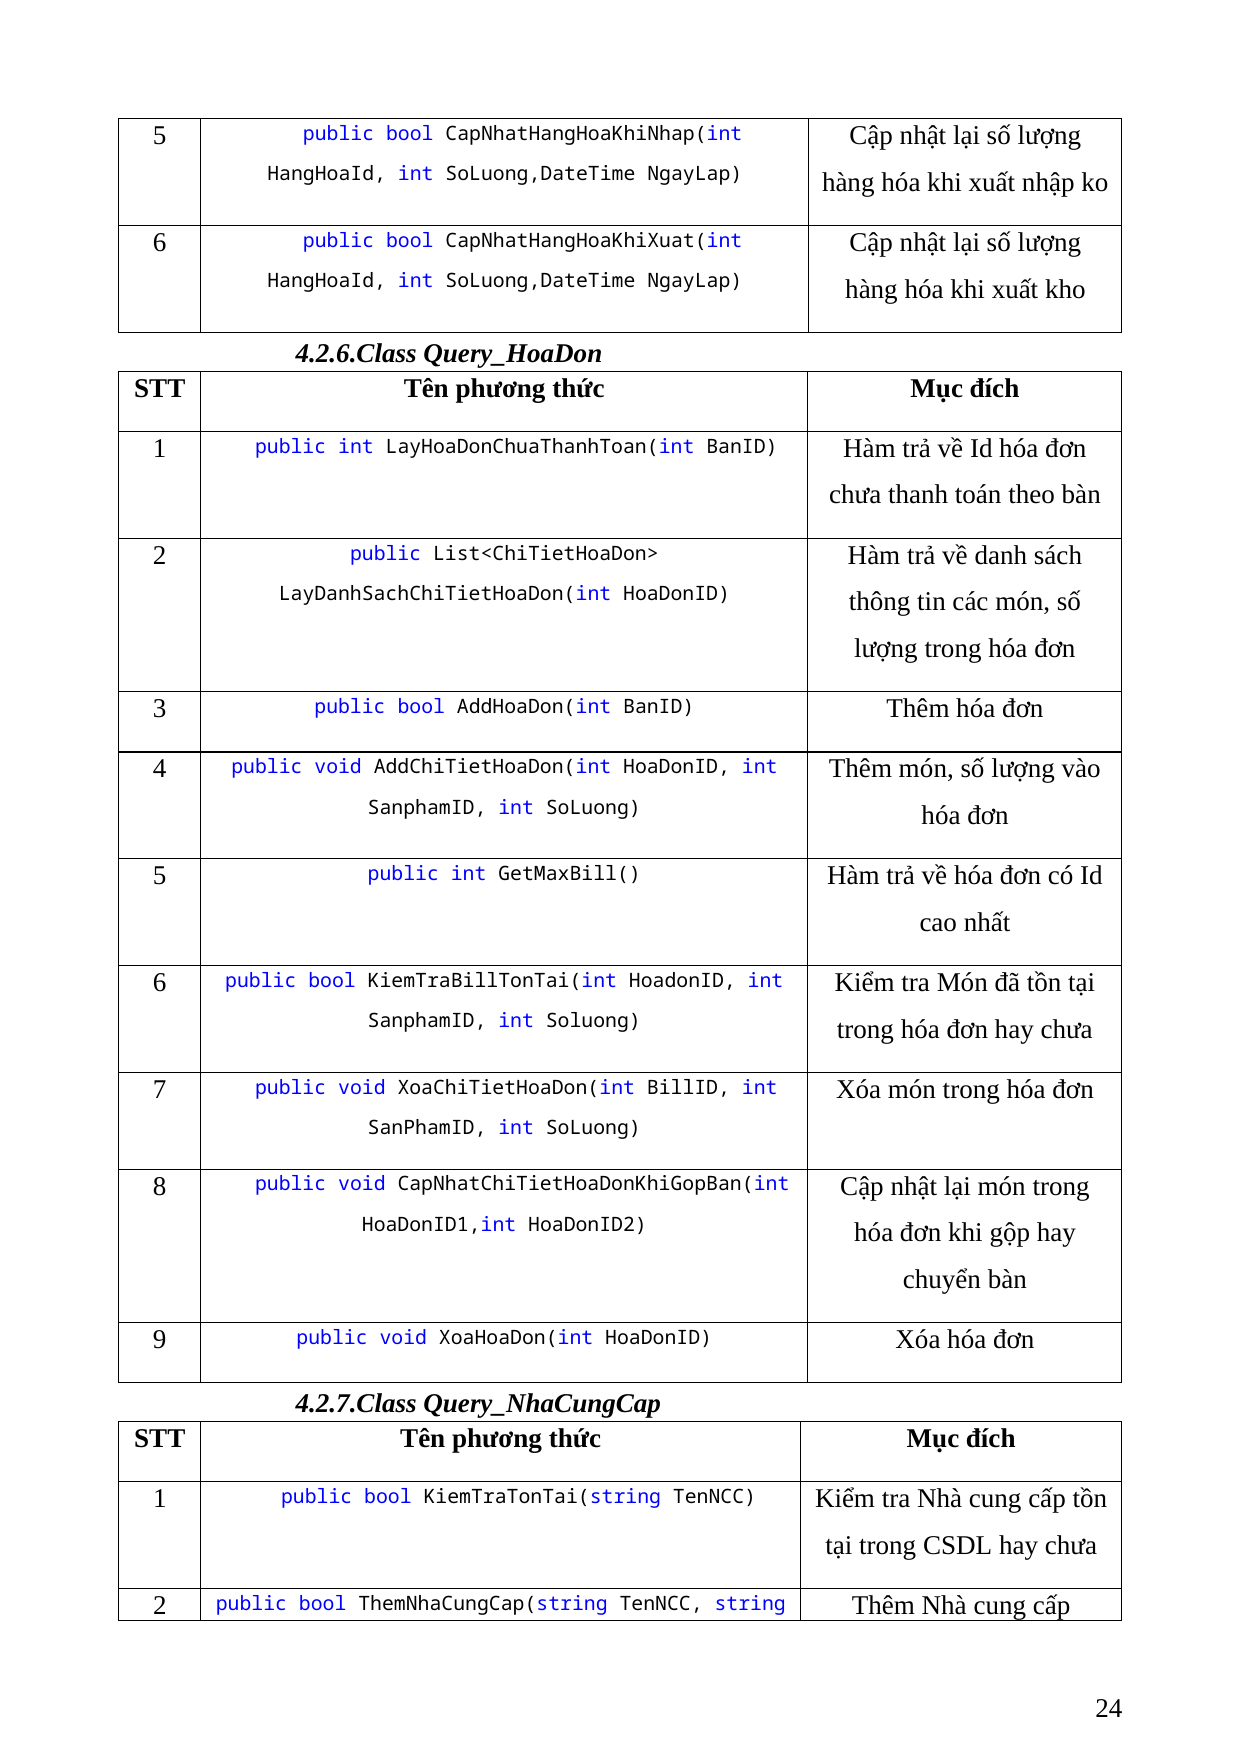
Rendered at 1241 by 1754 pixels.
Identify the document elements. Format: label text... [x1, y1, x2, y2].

table_cell Xóa hóa đơn [808, 1323, 1121, 1382]
table_cell public List<ChiTietHoaDon> LayDanhSachChiTietHoaDon(int HoaDonID) [201, 539, 807, 691]
table_header STT [119, 1422, 200, 1481]
table_cell public bool KiemTraTonTai(string TenNCC) [201, 1482, 800, 1588]
table_cell Hàm trả về Id hóa đơn chưa thanh toán theo bàn [808, 432, 1121, 538]
table_cell Hàm trả về danh sách thông tin các món, số lượng trong hóa đơn [808, 539, 1121, 691]
table_cell 2 [119, 1589, 200, 1620]
table_cell Thêm Nhà cung cấp [801, 1589, 1121, 1620]
table_cell 6 [119, 966, 200, 1072]
table_cell public void XoaChiTietHoaDon(int BillID, int SanPhamID, int SoLuong) [201, 1073, 807, 1168]
table_cell Kiểm tra Món đã tồn tại trong hóa đơn hay chưa [808, 966, 1121, 1072]
table_cell 9 [119, 1323, 200, 1382]
table_cell 7 [119, 1073, 200, 1168]
table_cell public void AddChiTietHoaDon(int HoaDonID, int SanphamID, int SoLuong) [201, 753, 807, 858]
table_cell 1 [119, 432, 200, 538]
table_cell public int GetMaxBill() [201, 859, 807, 965]
table_cell Cập nhật lại món trong hóa đơn khi gộp hay chuyển bàn [808, 1170, 1121, 1322]
table_cell 5 [119, 119, 200, 225]
table_cell public bool AddHoaDon(int BanID) [201, 692, 807, 751]
table_cell public bool CapNhatHangHoaKhiXuat(int HangHoaId, int SoLuong,DateTime NgayLap) [201, 226, 808, 332]
table_header Tên phương thức [201, 1422, 800, 1481]
table_cell Hàm trả về hóa đơn có Id cao nhất [808, 859, 1121, 965]
table_cell public bool KiemTraBillTonTai(int HoadonID, int SanphamID, int Soluong) [201, 966, 807, 1072]
table_cell Cập nhật lại số lượng hàng hóa khi xuất nhập ko [809, 119, 1121, 225]
table_cell public int LayHoaDonChuaThanhToan(int BanID) [201, 432, 807, 538]
table_cell Kiểm tra Nhà cung cấp tồn tại trong CSDL hay chưa [801, 1482, 1121, 1588]
table_cell public void CapNhatChiTietHoaDonKhiGopBan(int HoaDonID1,int HoaDonID2) [201, 1170, 807, 1322]
table_cell public bool ThemNhaCungCap(string TenNCC, string SDT, string DiaChi, string email) [201, 1589, 800, 1620]
table_cell Xóa món trong hóa đơn [808, 1073, 1121, 1168]
table_cell Cập nhật lại số lượng hàng hóa khi xuất kho [809, 226, 1121, 332]
table_cell public bool CapNhatHangHoaKhiNhap(int HangHoaId, int SoLuong,DateTime NgayLap) [201, 119, 808, 225]
table_cell 6 [119, 226, 200, 332]
subtitle 4.2.6.Class Query_HoaDon [295, 337, 1122, 368]
table_cell Thêm hóa đơn [808, 692, 1121, 751]
table_header Mục đích [801, 1422, 1121, 1481]
table_cell Thêm món, số lượng vào hóa đơn [808, 753, 1121, 858]
table_cell 2 [119, 539, 200, 691]
table_cell 8 [119, 1170, 200, 1322]
table_cell 1 [119, 1482, 200, 1588]
subtitle 4.2.7.Class Query_NhaCungCap [295, 1387, 1122, 1419]
table_header Mục đích [808, 372, 1121, 431]
table_cell 4 [119, 753, 200, 858]
table_cell 5 [119, 859, 200, 965]
table_cell public void XoaHoaDon(int HoaDonID) [201, 1323, 807, 1382]
table_header Tên phương thức [201, 372, 807, 431]
table_cell 3 [119, 692, 200, 751]
table_header STT [119, 372, 200, 431]
